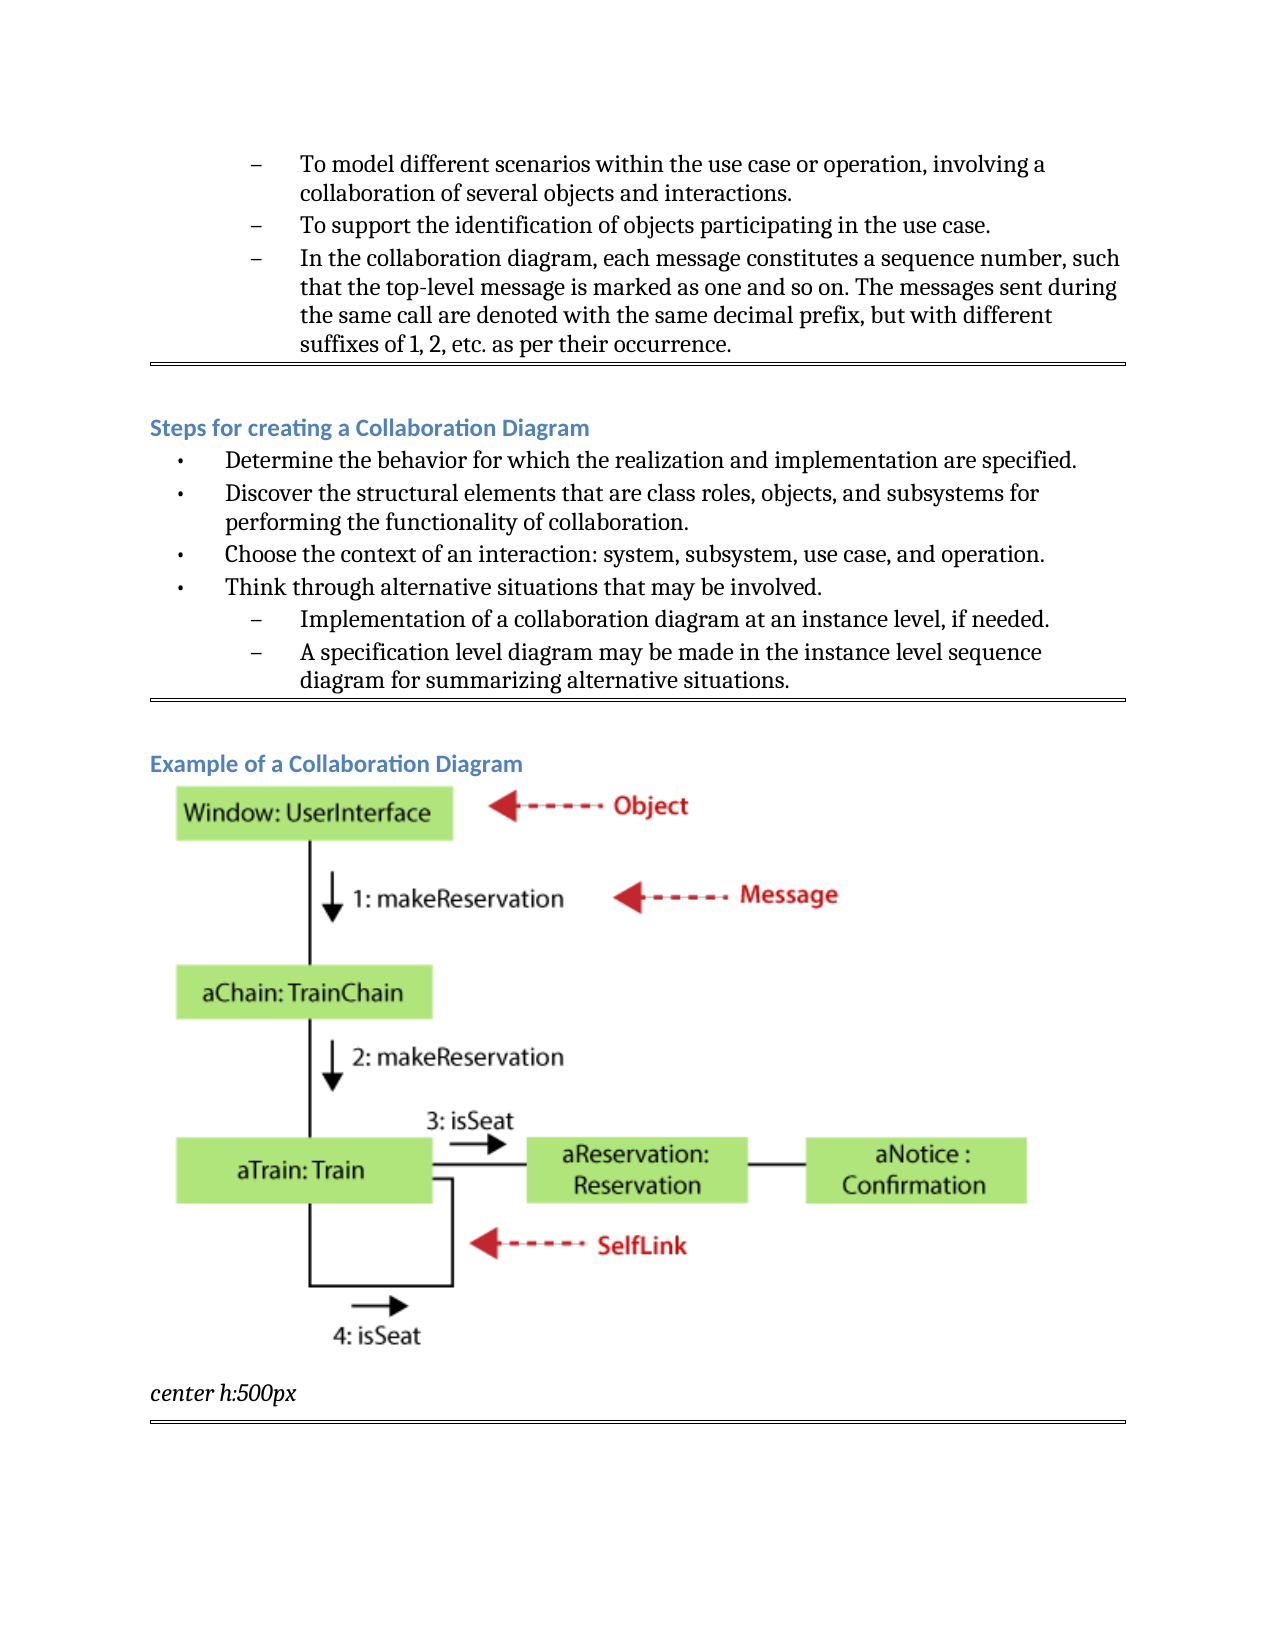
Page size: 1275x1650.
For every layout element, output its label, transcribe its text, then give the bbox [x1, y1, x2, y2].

picture [168, 778, 1038, 1359]
list Think through alternative situations that may be involved. [175, 573, 1125, 601]
subtitle Example of a Collaboration Diagram [150, 748, 1125, 779]
list To model different scenarios within the use case or operation, involving a collaboration of several objects and interactions. [250, 150, 1125, 207]
list Choose the context of an interaction: system, subsystem, use case, and operation. [175, 540, 1125, 569]
list Determine the behavior for which the realization and implementation are specified. [175, 446, 1125, 475]
list To support the identification of objects participating in the use case. [250, 211, 1125, 240]
list In the collaboration diagram, each message constitutes a sequence number, such that the top-level message is marked as one and so on. The messages sent during the same call are denoted with the same decimal prefix, but with different suffixes of 1, 2, etc. as per their occurrence. [250, 244, 1125, 359]
list A specification level diagram may be made in the instance level sequence diagram for summarizing alternative situations. [250, 638, 1125, 695]
text center h:500px [150, 1379, 1125, 1408]
subtitle Steps for creating a Collaboration Diagram [150, 412, 1125, 443]
list Discover the structural elements that are class roles, objects, and subsystems for performing the functionality of collaboration. [175, 479, 1125, 536]
list Implementation of a collaboration diagram at an instance level, if needed. [250, 605, 1125, 634]
